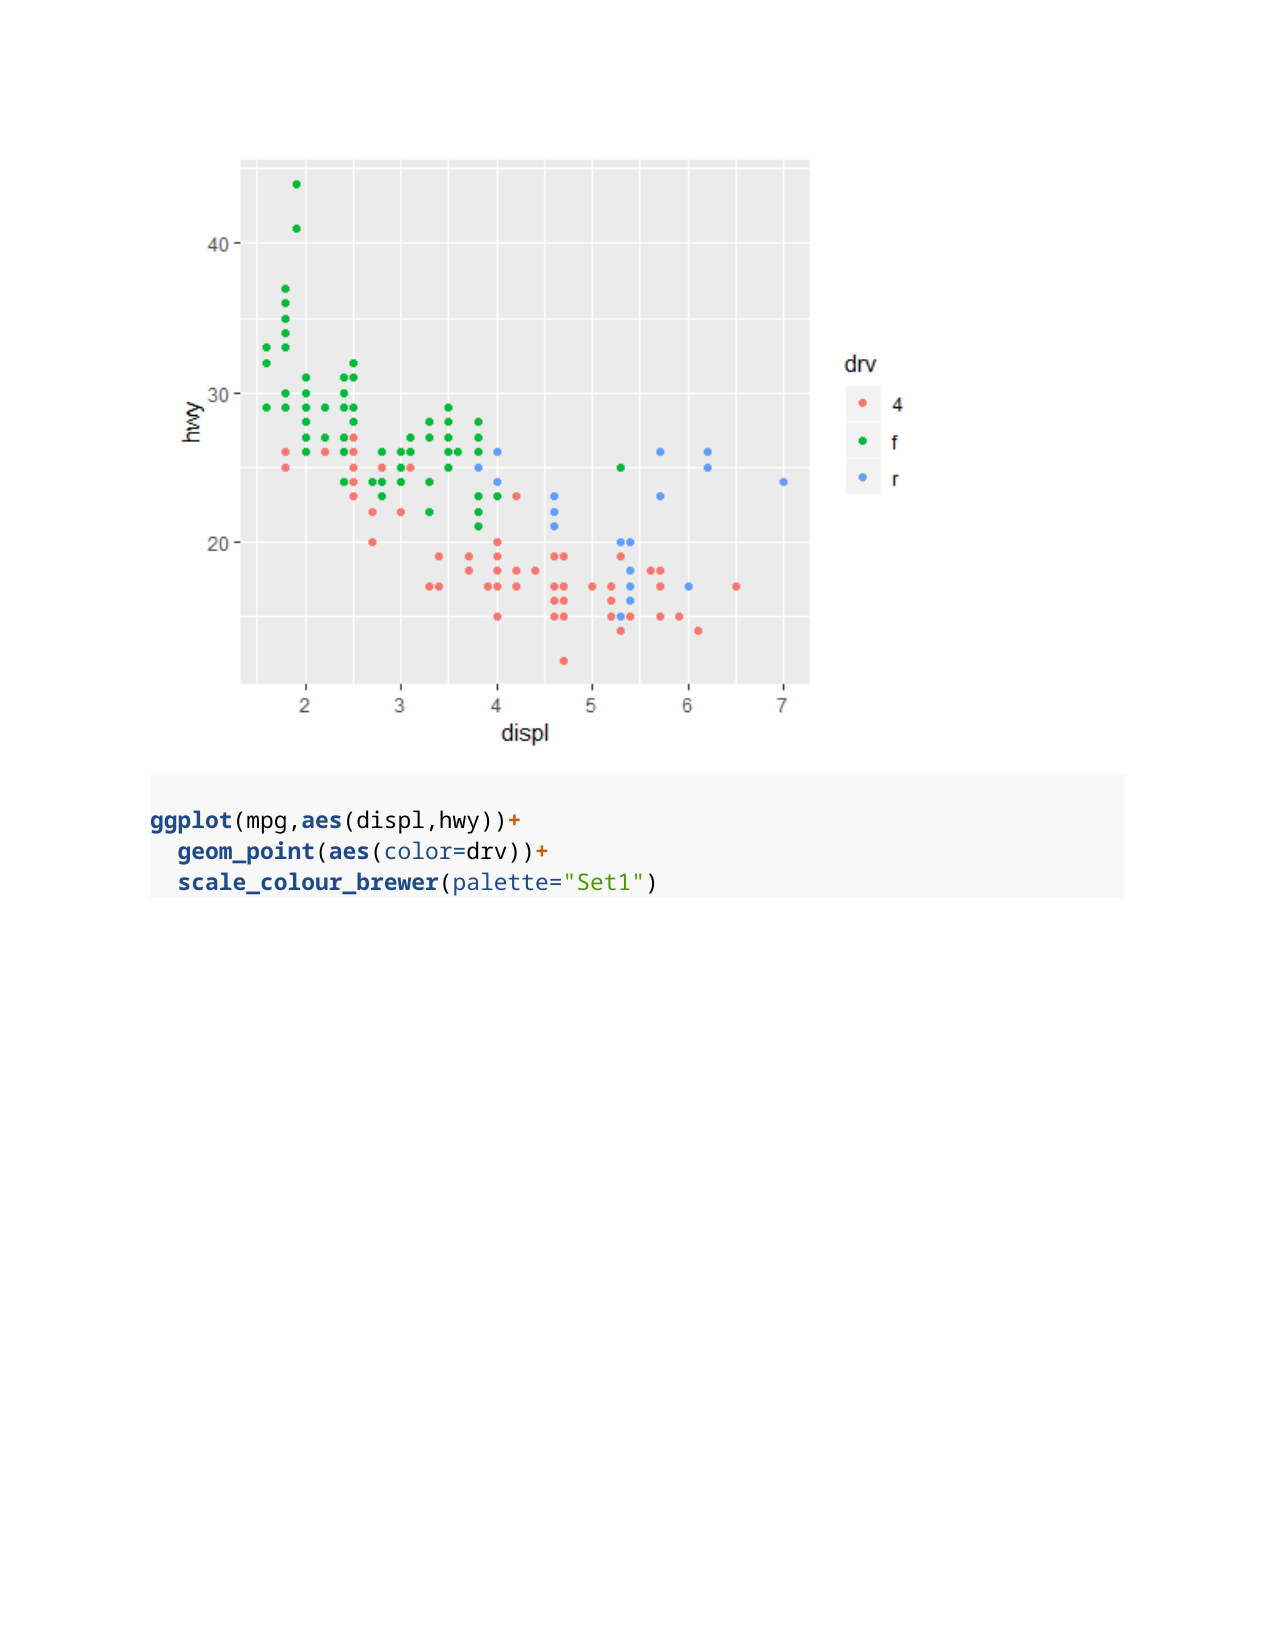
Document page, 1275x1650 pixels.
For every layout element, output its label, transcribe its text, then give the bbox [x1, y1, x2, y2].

picture [168, 150, 927, 757]
text ggplot(mpg,aes(displ,hwy))+ geom_point(aes(color=drv))+ scale_colour_brewer(palette="Set1") [150, 775, 1125, 898]
